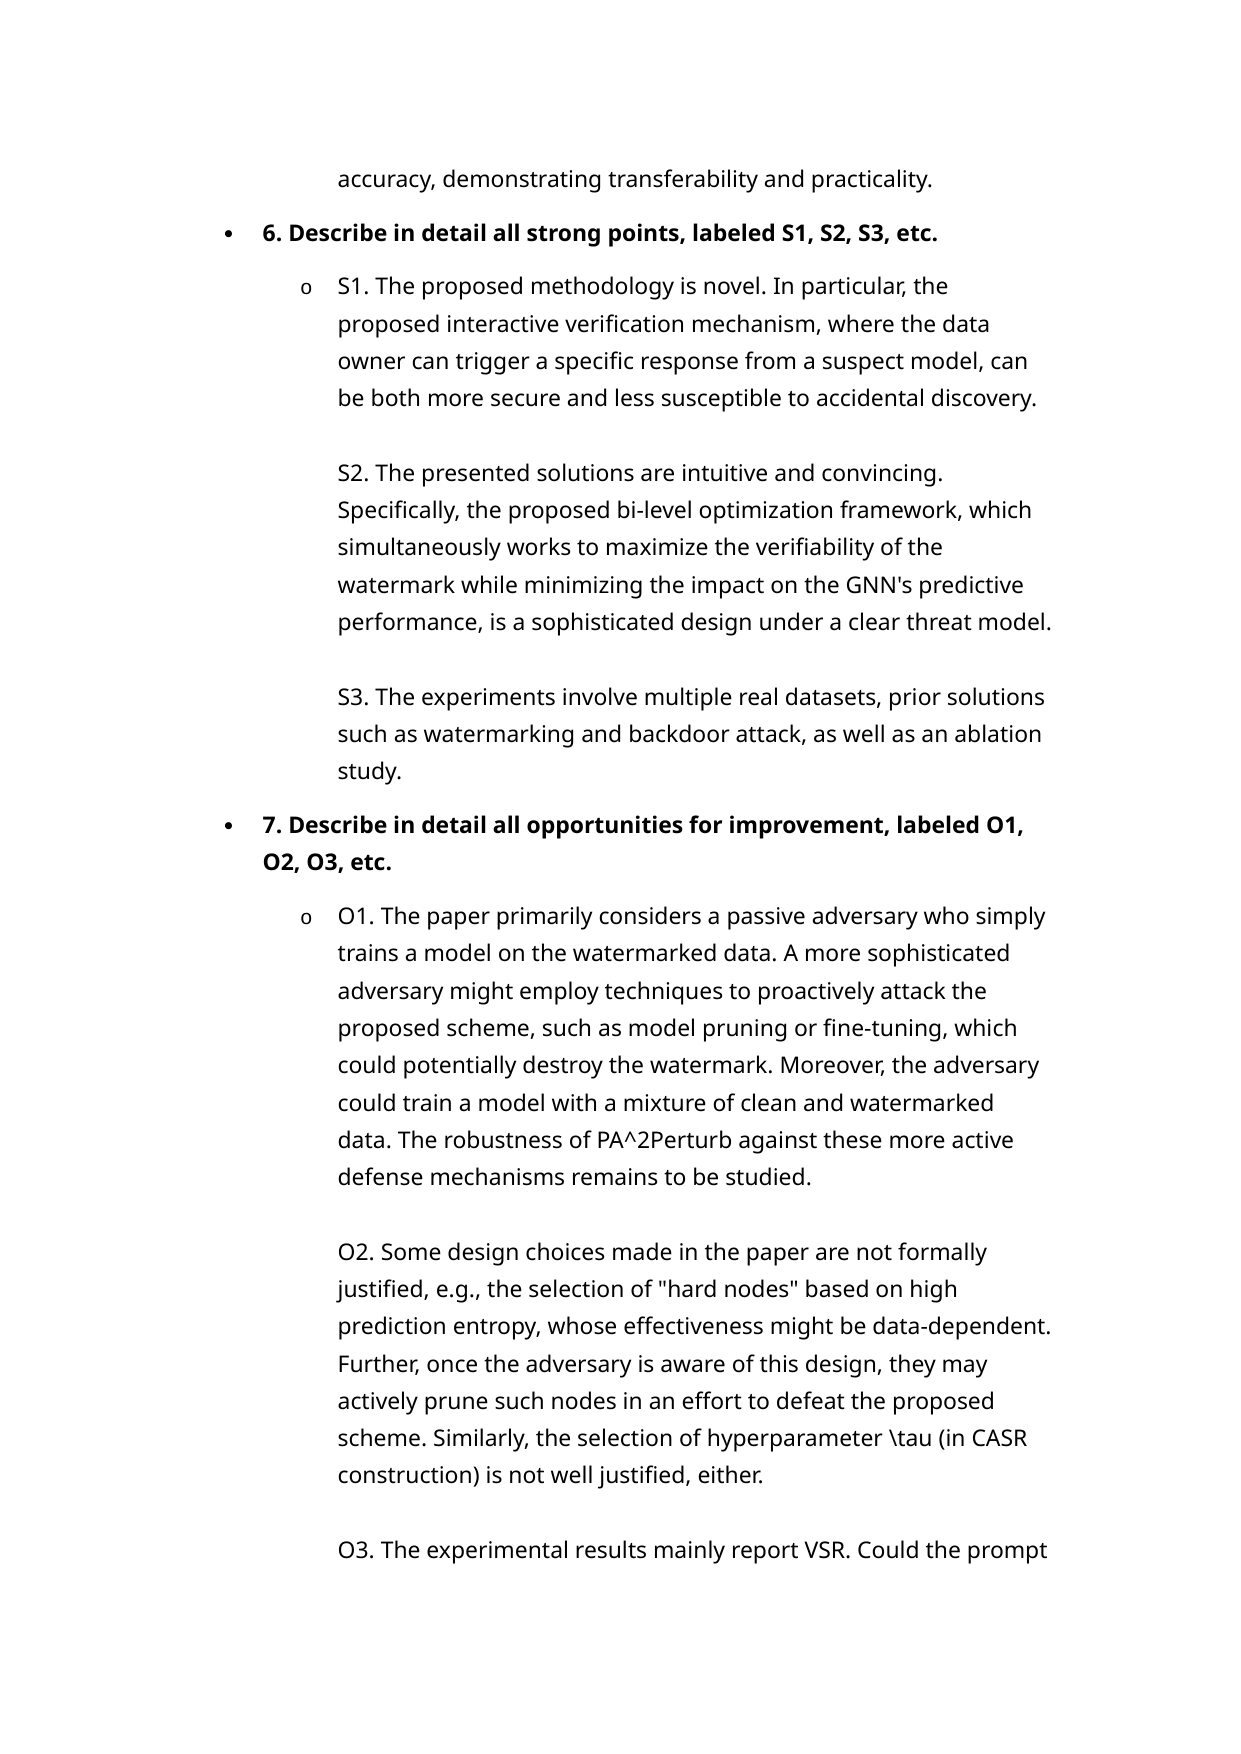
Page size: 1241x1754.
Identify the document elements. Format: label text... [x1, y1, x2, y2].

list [300, 899, 1053, 1566]
list 7. Describe in detail all opportunities for improvement, labeled O1, O2, O3, etc. [225, 808, 1053, 878]
list 6. Describe in detail all strong points, labeled S1, S2, S3, etc. [225, 216, 1053, 248]
list S1. The proposed methodology is novel. In particular, the proposed interactive verification mechanism, where the data owner can trigger a specific response from a suspect model, can be both more secure and less susceptible to accidental discovery. S2. The presented solutions are intuitive and convincing. Specifically, the proposed bi-level optimization framework, which simultaneously works to maximize the verifiability of the watermark while minimizing the impact on the GNN's predictive performance, is a sophisticated design under a clear threat model. S3. The experiments involve multiple real datasets, prior solutions such as watermarking and backdoor attack, as well as an ablation study. [300, 270, 1053, 787]
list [300, 162, 1053, 194]
